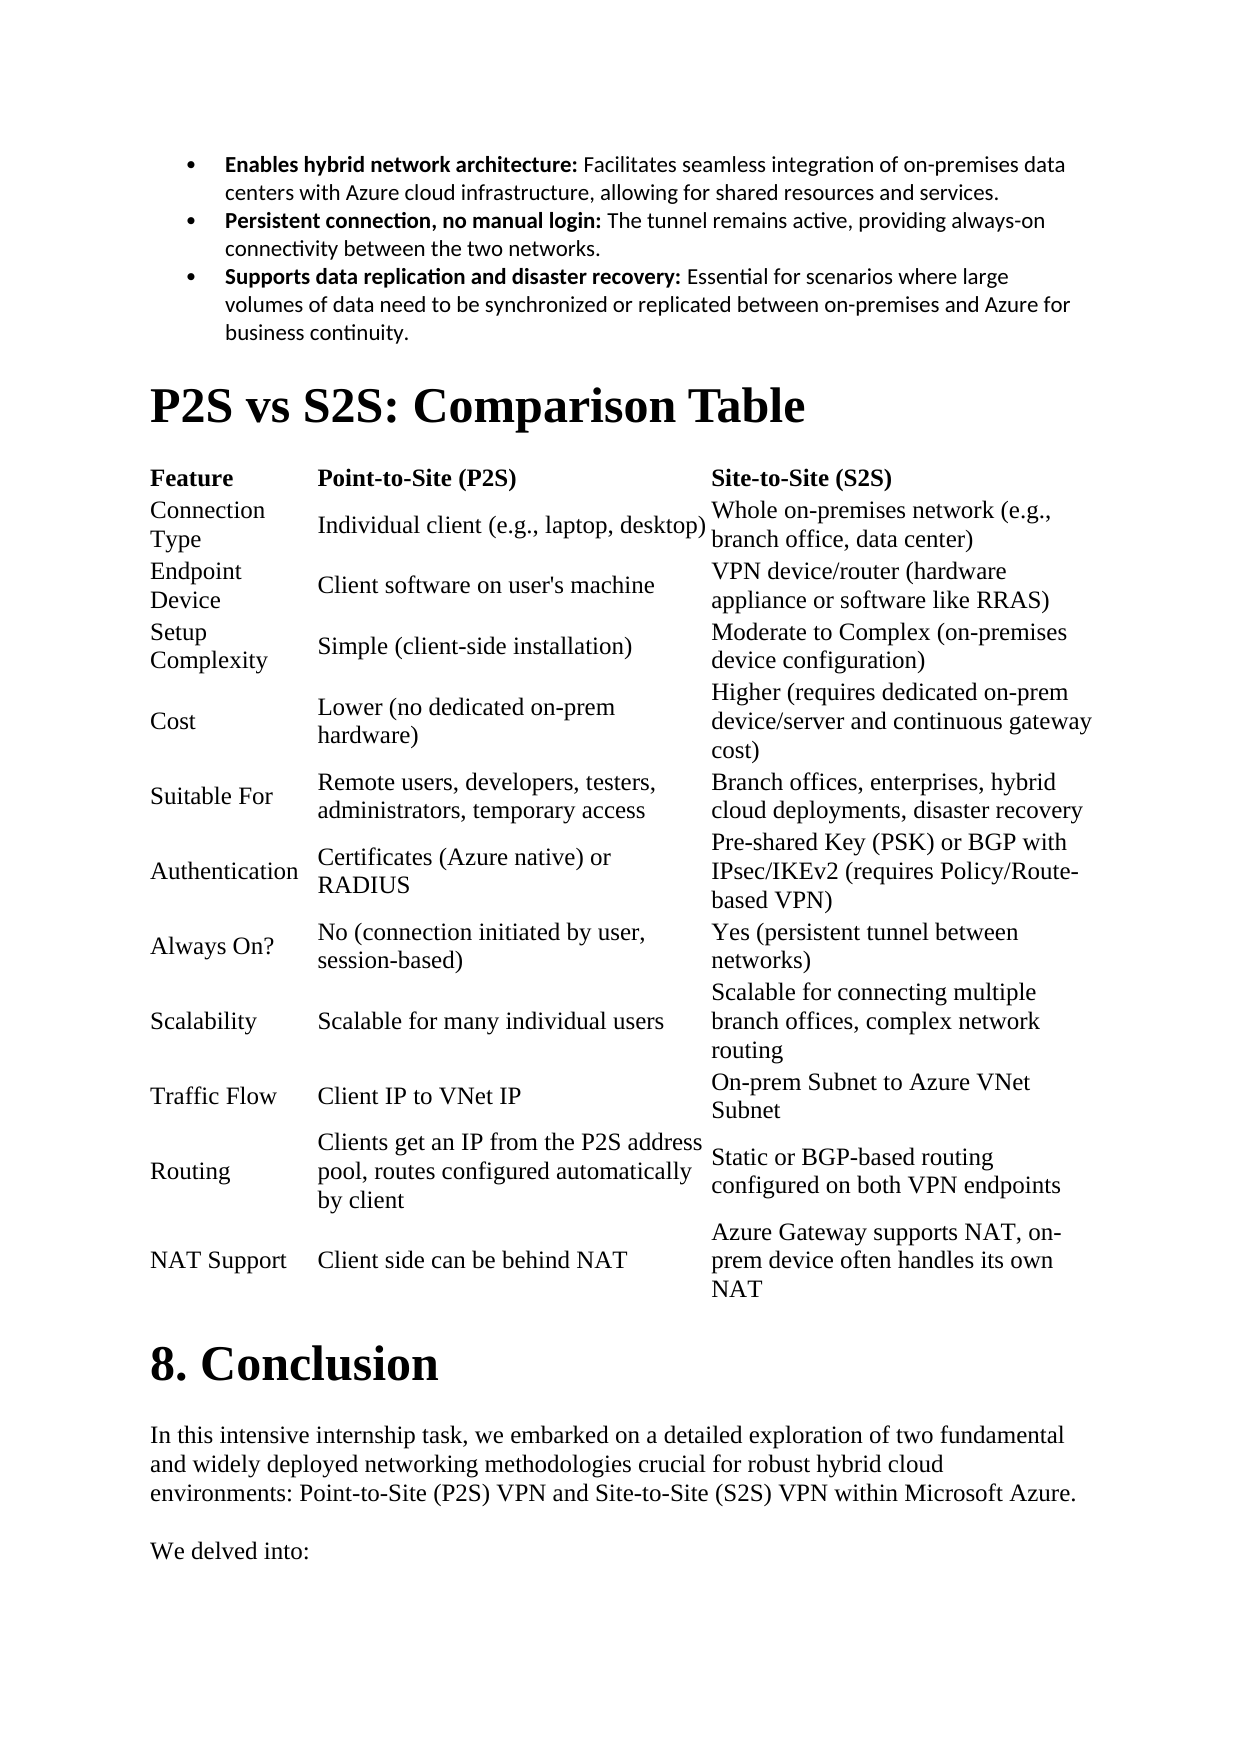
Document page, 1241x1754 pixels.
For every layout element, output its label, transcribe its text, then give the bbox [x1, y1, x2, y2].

table_cell Simple (client-side installation) [316, 615, 709, 676]
table_cell Client IP to VNet IP [316, 1065, 709, 1126]
table_cell Branch offices, enterprises, hybrid cloud deployments, disaster recovery [709, 765, 1098, 826]
table_cell Authentication [149, 826, 316, 915]
table_cell Scalable for connecting multiple branch offices, complex network routing [709, 976, 1098, 1065]
table_cell Client side can be behind NAT [316, 1215, 709, 1304]
table_cell Azure Gateway supports NAT, on-prem device often handles its own NAT [709, 1215, 1098, 1304]
list Enables hybrid network architecture: Facilitates seamless integration of on-premises data centers with Azure cloud infrastructure, allowing for shared resources and services. [187, 150, 1090, 206]
subtitle 8. Conclusion [150, 1334, 1090, 1391]
list Persistent connection, no manual login: The tunnel remains active, providing always-on connectivity between the two networks. [187, 206, 1090, 262]
table_cell Setup Complexity [149, 615, 316, 676]
table_cell Scalable for many individual users [316, 976, 709, 1065]
table_cell Scalability [149, 976, 316, 1065]
table_header Site-to-Site (S2S) [709, 462, 1098, 494]
subtitle P2S vs S2S: Comparison Table [150, 375, 1090, 433]
table_cell Remote users, developers, testers, administrators, temporary access [316, 765, 709, 826]
table_cell Whole on-premises network (e.g., branch office, data center) [709, 494, 1098, 554]
table_cell Suitable For [149, 765, 316, 826]
table_cell NAT Support [149, 1215, 316, 1304]
table_cell Client software on user's machine [316, 555, 709, 615]
table_cell Yes (persistent tunnel between networks) [709, 915, 1098, 976]
table_cell Connection Type [149, 494, 316, 554]
table_cell Traffic Flow [149, 1065, 316, 1126]
table_cell Lower (no dedicated on-prem hardware) [316, 676, 709, 765]
table_cell Clients get an IP from the P2S address pool, routes configured automatically by client [316, 1126, 709, 1215]
table_cell Pre-shared Key (PSK) or BGP with IPsec/IKEv2 (requires Policy/Route-based VPN) [709, 826, 1098, 915]
table_cell Always On? [149, 915, 316, 976]
table_cell Higher (requires dedicated on-prem device/server and continuous gateway cost) [709, 676, 1098, 765]
table_cell Certificates (Azure native) or RADIUS [316, 826, 709, 915]
table_header Feature [149, 462, 316, 494]
table_header Point-to-Site (P2S) [316, 462, 709, 494]
table_cell Cost [149, 676, 316, 765]
text In this intensive internship task, we embarked on a detailed exploration of two fundamental and widely deployed networking methodologies crucial for robust hybrid cloud environments: Point-to-Site (P2S) VPN and Site-to-Site (S2S) VPN within Microsoft Azure. [150, 1420, 1090, 1507]
table_cell Endpoint Device [149, 555, 316, 615]
table_cell Moderate to Complex (on-premises device configuration) [709, 615, 1098, 676]
table_cell On-prem Subnet to Azure VNet Subnet [709, 1065, 1098, 1126]
table_cell Individual client (e.g., laptop, desktop) [316, 494, 709, 554]
table_cell VPN device/router (hardware appliance or software like RRAS) [709, 555, 1098, 615]
table_cell Routing [149, 1126, 316, 1215]
text We delved into: [150, 1536, 1090, 1564]
list Supports data replication and disaster recovery: Essential for scenarios where large volumes of data need to be synchronized or replicated between on-premises and Azure for business continuity. [187, 262, 1090, 346]
table_cell Static or BGP-based routing configured on both VPN endpoints [709, 1126, 1098, 1215]
table_cell No (connection initiated by user, session-based) [316, 915, 709, 976]
